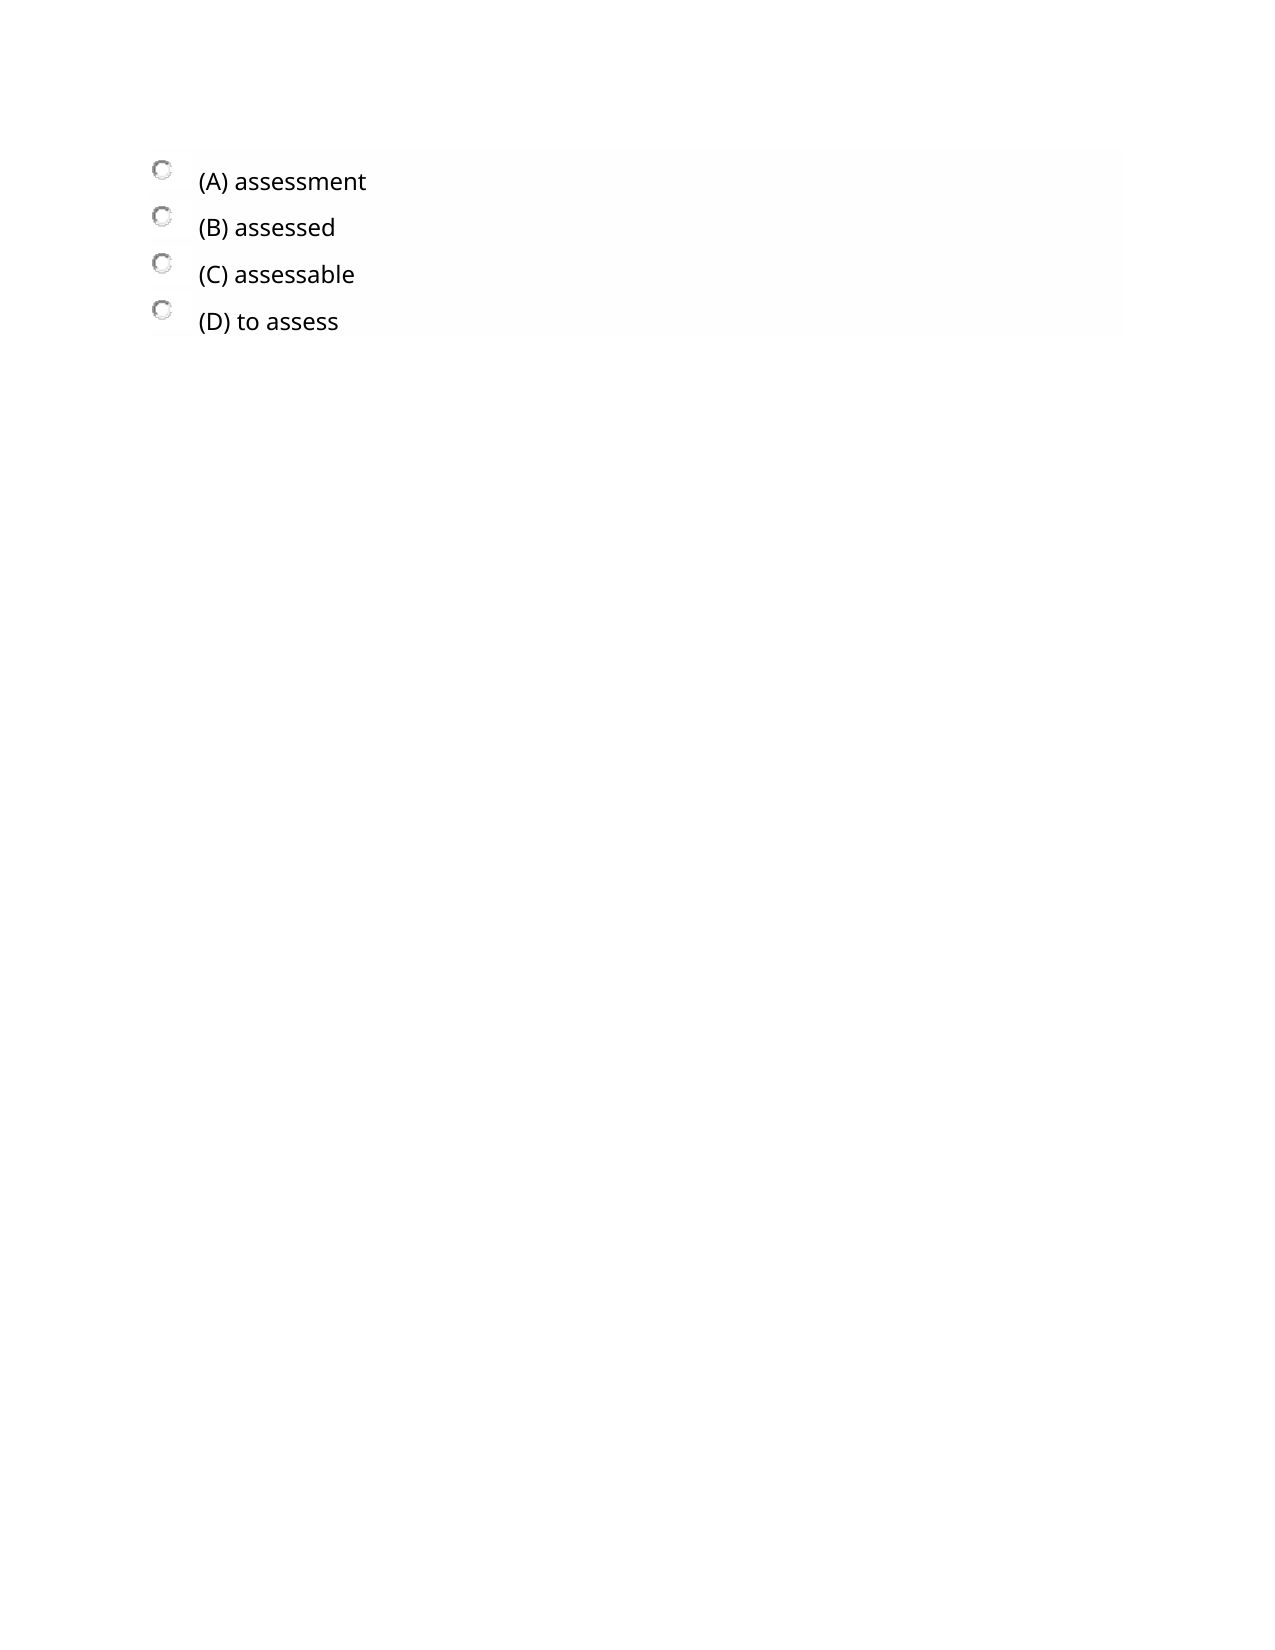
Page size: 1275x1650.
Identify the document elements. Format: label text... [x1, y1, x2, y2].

text (A) assessment [150, 150, 1125, 197]
text (C) assessable [150, 244, 1125, 291]
text (D) to assess [150, 291, 1125, 337]
text (B) assessed [150, 197, 1125, 244]
